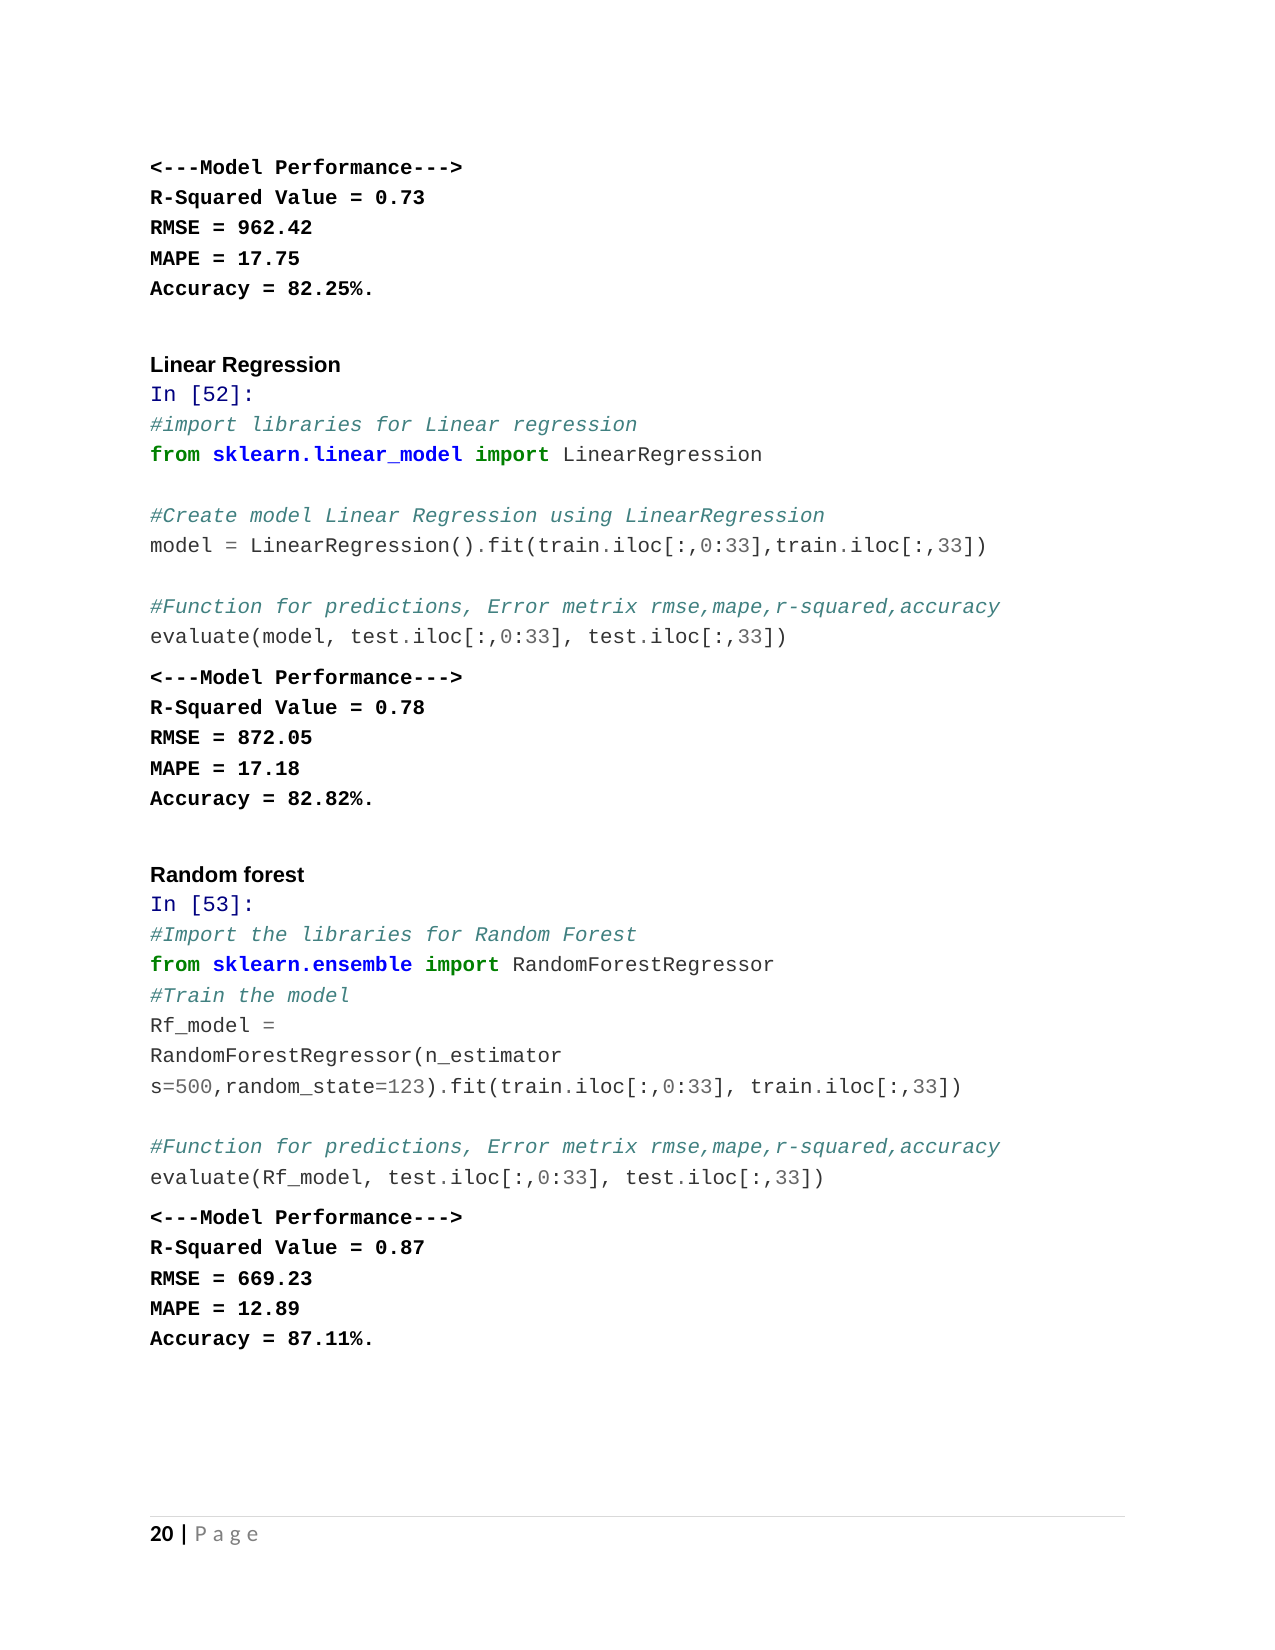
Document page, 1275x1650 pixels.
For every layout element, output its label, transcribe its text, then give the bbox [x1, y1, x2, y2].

text RMSE = 872.05 [150, 721, 1125, 751]
text MAPE = 17.18 [150, 751, 1125, 781]
text In [52]: [150, 377, 1125, 407]
text #Train the model [150, 978, 1125, 1008]
text Accuracy = 87.11%. [150, 1322, 1125, 1352]
text #Function for predictions, Error metrix rmse,mape,r-squared,accuracy [150, 589, 1125, 620]
text R-Squared Value = 0.78 [150, 690, 1125, 721]
text R-Squared Value = 0.87 [150, 1231, 1125, 1261]
text RMSE = 669.23 [150, 1261, 1125, 1291]
text #Import the libraries for Random Forest [150, 917, 1125, 948]
text Accuracy = 82.25%. [150, 271, 1125, 302]
text #Function for predictions, Error metrix rmse,mape,r-squared,accuracy [150, 1130, 1125, 1160]
text from sklearn.linear_model import LinearRegression [150, 438, 1125, 468]
text <---Model Performance---> [150, 150, 1125, 180]
text Random forest [150, 862, 1125, 887]
text #import libraries for Linear regression [150, 407, 1125, 438]
text model = LinearRegression().fit(train.iloc[:,0:33],train.iloc[:,33]) [150, 529, 1125, 559]
text Linear Regression [150, 352, 1125, 377]
text R-Squared Value = 0.73 [150, 180, 1125, 211]
text MAPE = 12.89 [150, 1291, 1125, 1322]
text #Create model Linear Regression using LinearRegression [150, 498, 1125, 529]
text <---Model Performance---> [150, 1200, 1125, 1231]
text <---Model Performance---> [150, 660, 1125, 690]
text MAPE = 17.75 [150, 241, 1125, 271]
text from sklearn.ensemble import RandomForestRegressor [150, 948, 1125, 978]
text In [53]: [150, 887, 1125, 917]
text Accuracy = 82.82%. [150, 781, 1125, 812]
text evaluate(model, test.iloc[:,0:33], test.iloc[:,33]) [150, 620, 1125, 650]
text evaluate(Rf_model, test.iloc[:,0:33], test.iloc[:,33]) [150, 1160, 1125, 1190]
text RMSE = 962.42 [150, 211, 1125, 241]
text Rf_model = RandomForestRegressor(n_estimators=500,random_state=123).fit(train.iloc[:,0:33], train.iloc[:,33]) [150, 1008, 1125, 1099]
